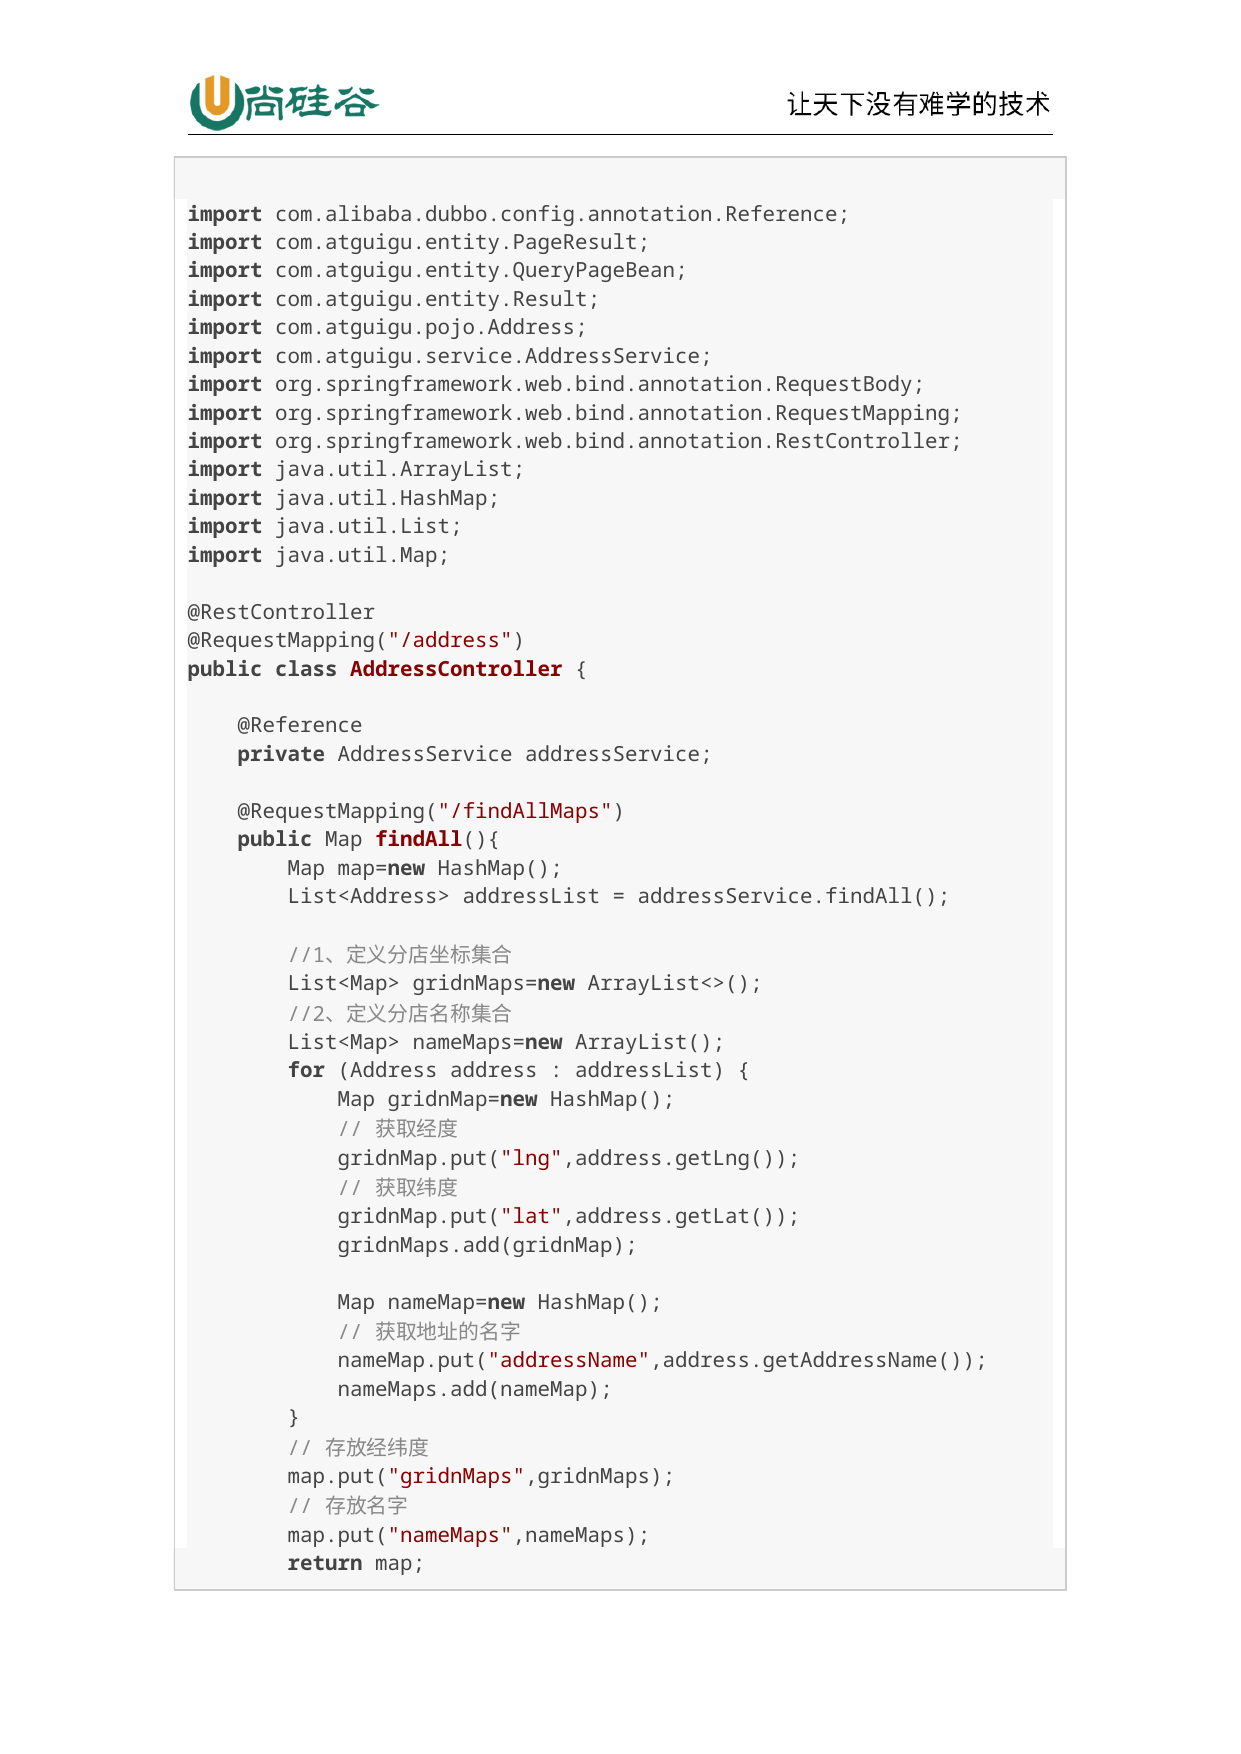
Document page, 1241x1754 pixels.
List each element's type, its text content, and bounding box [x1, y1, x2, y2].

text import org.springframework.web.bind.annotation.RestController; [187, 426, 1053, 454]
text Map map=new HashMap(); [187, 853, 1053, 881]
text import com.atguigu.service.AddressService; [187, 341, 1053, 369]
text map.put("nameMaps",nameMaps); [187, 1520, 1053, 1534]
text import java.util.Map; [187, 540, 1053, 568]
text // 获取经度 [187, 1112, 1053, 1143]
text nameMaps.add(nameMap); [187, 1374, 1053, 1402]
text import com.atguigu.pojo.Address; [187, 312, 1053, 341]
text } [187, 1402, 1053, 1431]
text nameMap.put("addressName",address.getAddressName()); [187, 1346, 1053, 1374]
text public class AddressController { [187, 654, 1053, 682]
text import java.util.List; [187, 511, 1053, 540]
text List<Map> gridnMaps=new ArrayList<>(); [187, 968, 1053, 997]
text gridnMap.put("lat",address.getLat()); [187, 1201, 1053, 1230]
text map.put("gridnMaps",gridnMaps); [187, 1461, 1053, 1489]
text gridnMaps.add(gridnMap); [187, 1230, 1053, 1258]
text Map gridnMap=new HashMap(); [187, 1084, 1053, 1112]
text import com.atguigu.entity.QueryPageBean; [187, 256, 1053, 284]
text import java.util.HashMap; [187, 483, 1053, 511]
text @RequestMapping("/findAllMaps") [187, 796, 1053, 824]
text List<Map> nameMaps=new ArrayList(); [187, 1027, 1053, 1056]
text // 获取地址的名字 [187, 1315, 1053, 1346]
text //2、定义分店名称集合 [187, 997, 1053, 1027]
text @RestController [187, 597, 1053, 625]
text @Reference [187, 711, 1053, 739]
text // 获取纬度 [187, 1171, 1053, 1201]
text List<Address> addressList = addressService.findAll(); [187, 881, 1053, 909]
text // 存放名字 [187, 1489, 1053, 1520]
text import com.atguigu.entity.Result; [187, 284, 1053, 312]
text import com.alibaba.dubbo.config.annotation.Reference; [187, 199, 1053, 227]
text import org.springframework.web.bind.annotation.RequestMapping; [187, 398, 1053, 426]
text //1、定义分店坐标集合 [187, 938, 1053, 968]
text @RequestMapping("/address") [187, 625, 1053, 654]
picture [187, 73, 1053, 132]
text private AddressService addressService; [187, 739, 1053, 767]
text return map; [175, 1534, 1065, 1589]
text import org.springframework.web.bind.annotation.RequestBody; [187, 369, 1053, 398]
text import java.util.ArrayList; [187, 454, 1053, 483]
text // 存放经纬度 [187, 1431, 1053, 1461]
text Map nameMap=new HashMap(); [187, 1287, 1053, 1315]
text for (Address address : addressList) { [187, 1056, 1053, 1084]
text import com.atguigu.entity.PageResult; [187, 227, 1053, 256]
text gridnMap.put("lng",address.getLng()); [187, 1143, 1053, 1171]
text public Map findAll(){ [187, 824, 1053, 853]
